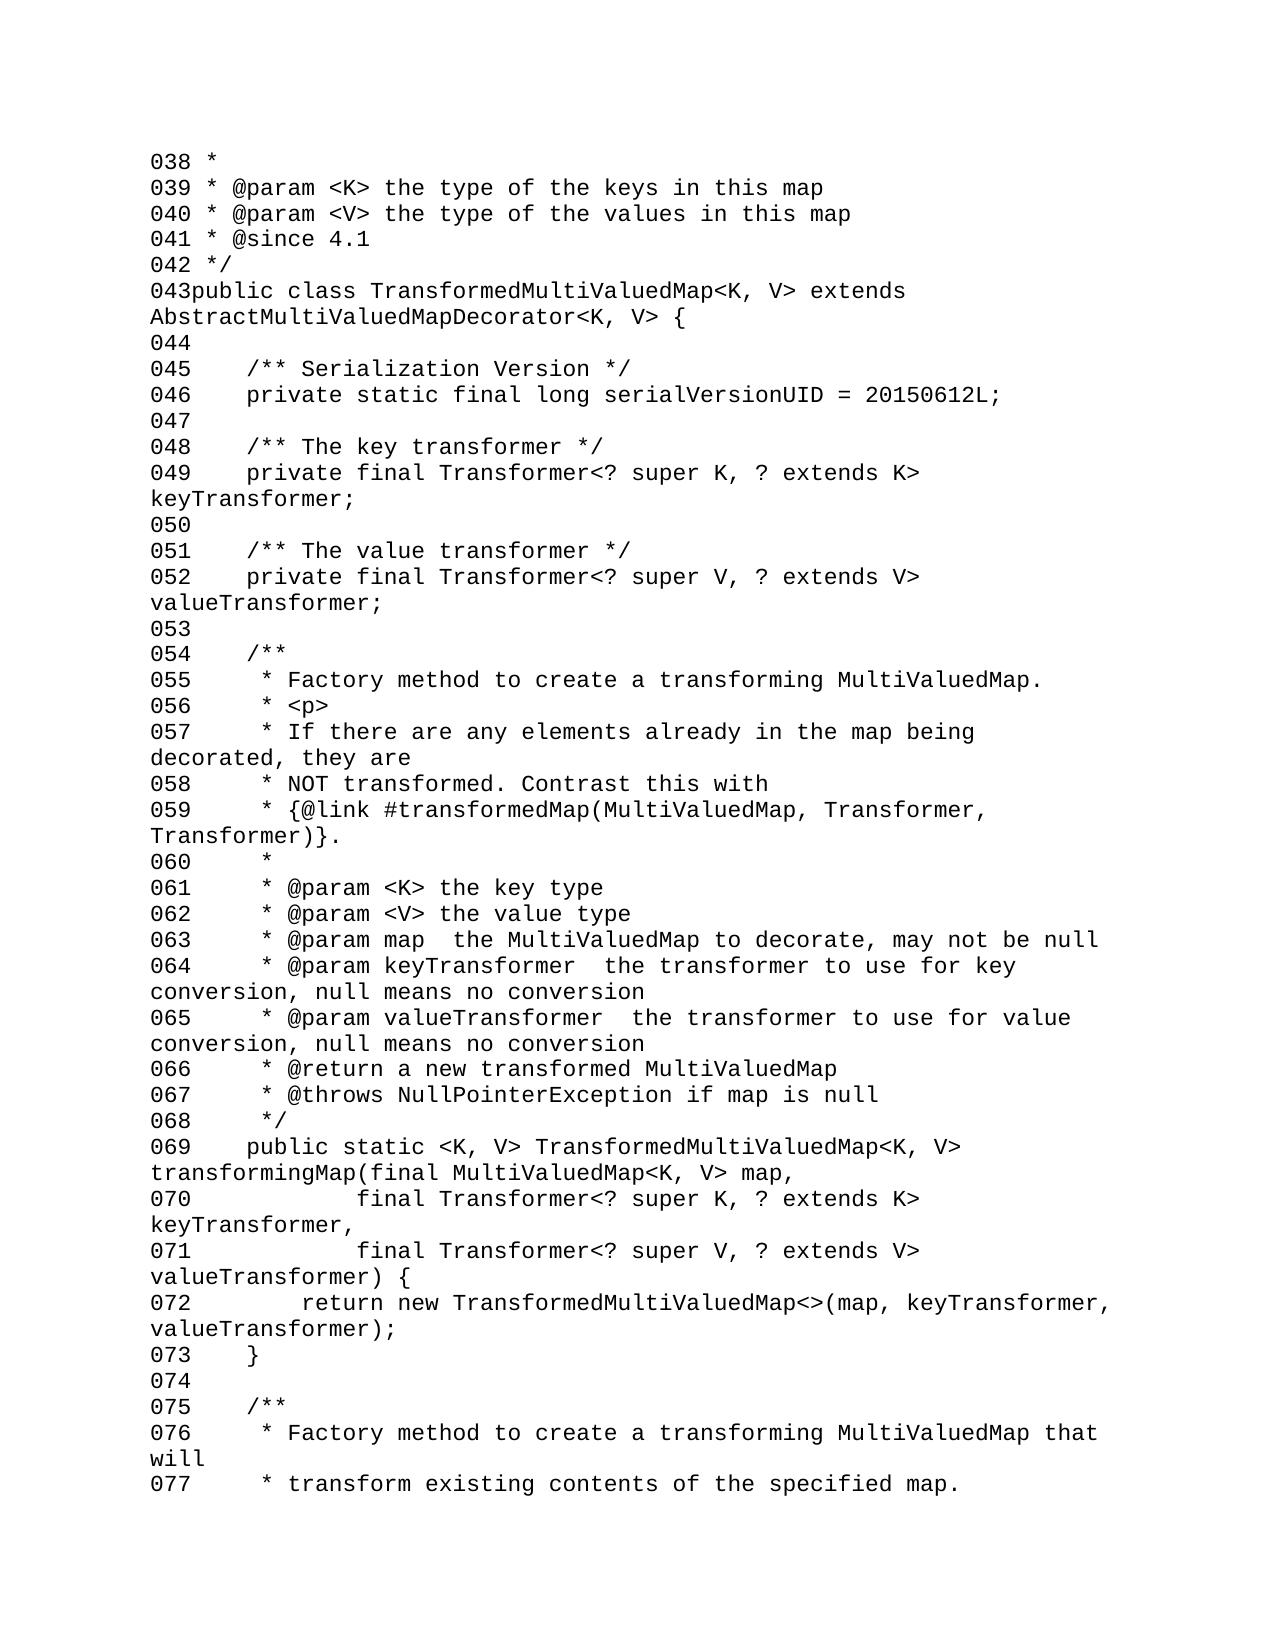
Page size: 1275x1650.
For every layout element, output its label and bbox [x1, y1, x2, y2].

text [150, 150, 1125, 1499]
